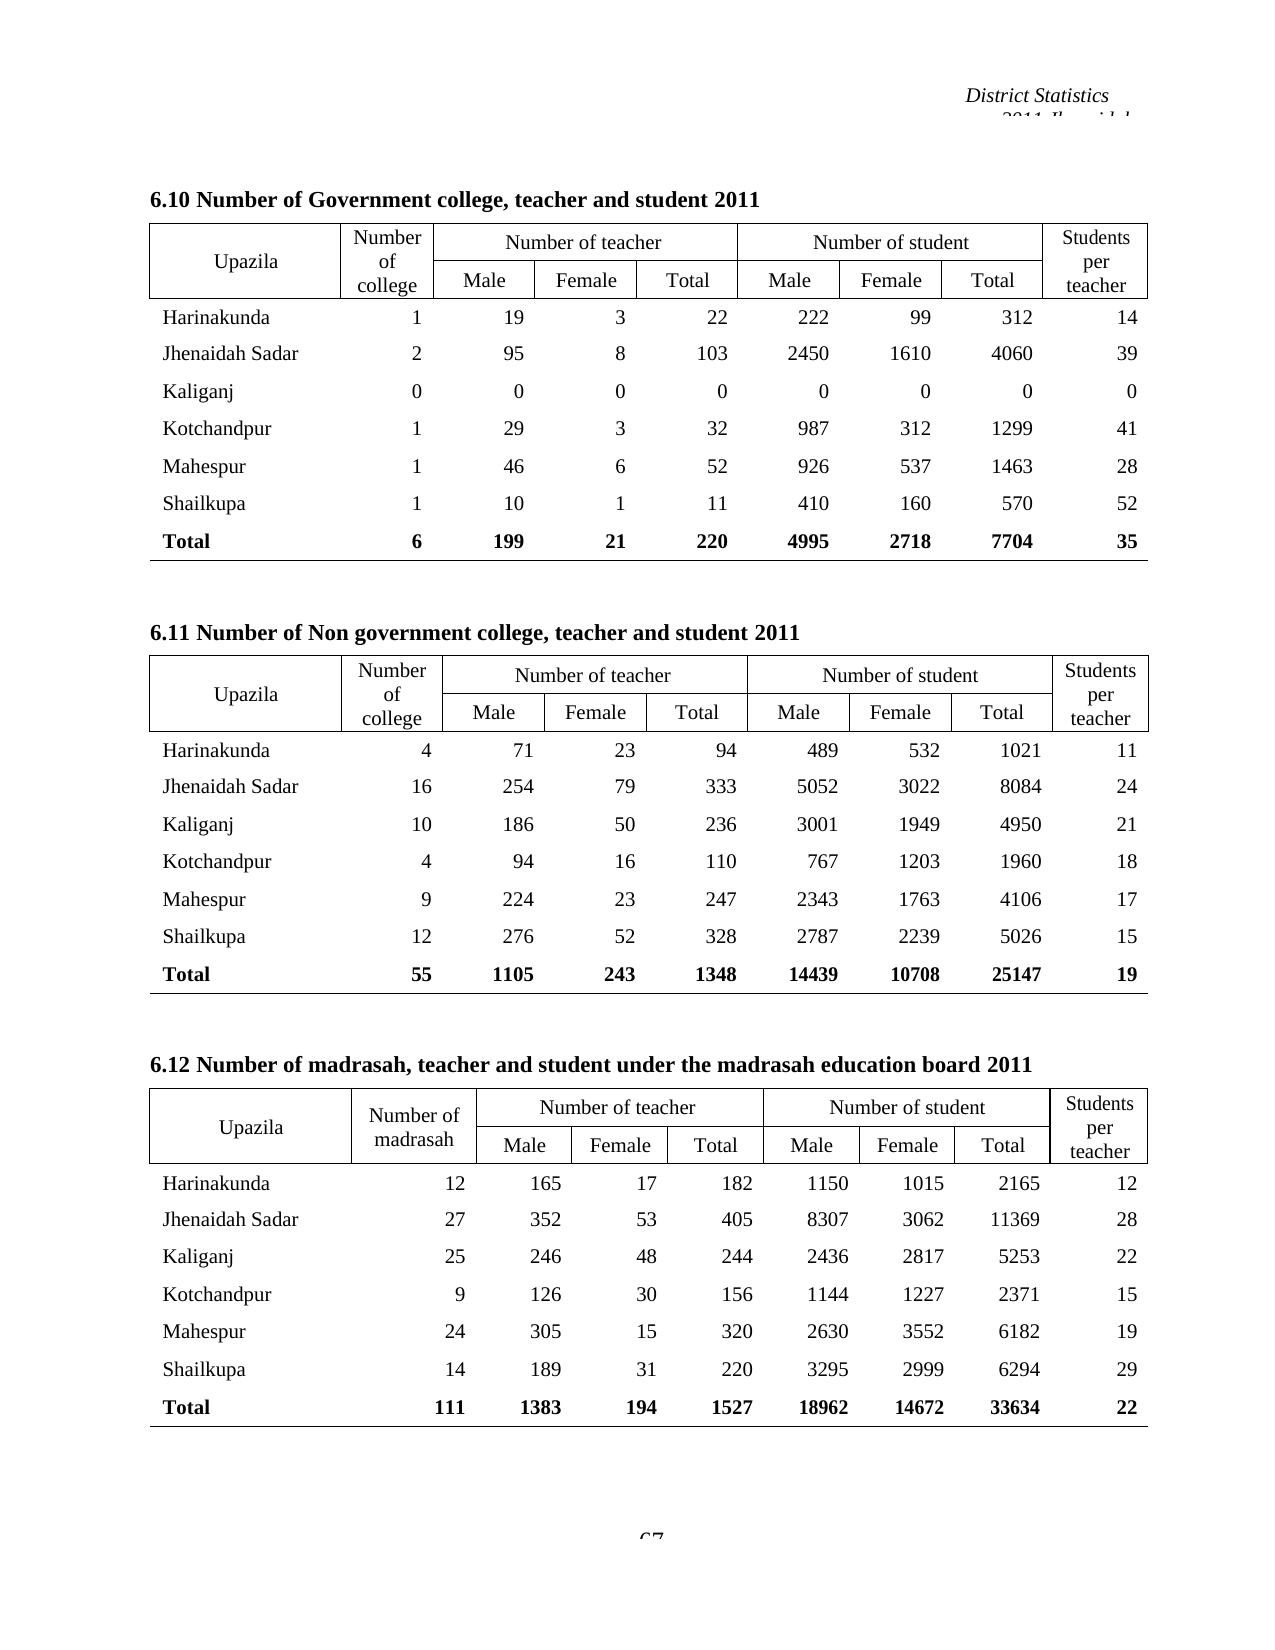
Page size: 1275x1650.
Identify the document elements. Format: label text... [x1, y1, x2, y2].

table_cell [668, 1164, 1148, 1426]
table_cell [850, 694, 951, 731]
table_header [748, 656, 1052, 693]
list Number of madrasah, teacher and student under the madrasah education board 2011 [150, 1052, 1169, 1078]
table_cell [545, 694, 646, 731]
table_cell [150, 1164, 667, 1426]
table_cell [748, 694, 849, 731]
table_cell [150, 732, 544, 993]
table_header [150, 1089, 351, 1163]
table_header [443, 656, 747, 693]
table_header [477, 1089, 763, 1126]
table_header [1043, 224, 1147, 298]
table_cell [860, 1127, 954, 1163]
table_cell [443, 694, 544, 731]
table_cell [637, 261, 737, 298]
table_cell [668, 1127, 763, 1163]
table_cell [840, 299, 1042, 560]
list Number of Government college, teacher and student 2011 [150, 186, 1169, 212]
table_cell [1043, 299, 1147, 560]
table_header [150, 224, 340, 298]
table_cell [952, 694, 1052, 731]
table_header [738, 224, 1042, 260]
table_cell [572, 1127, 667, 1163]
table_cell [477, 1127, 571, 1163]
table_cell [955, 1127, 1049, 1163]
list Number of Non government college, teacher and student 2011 [150, 619, 1169, 645]
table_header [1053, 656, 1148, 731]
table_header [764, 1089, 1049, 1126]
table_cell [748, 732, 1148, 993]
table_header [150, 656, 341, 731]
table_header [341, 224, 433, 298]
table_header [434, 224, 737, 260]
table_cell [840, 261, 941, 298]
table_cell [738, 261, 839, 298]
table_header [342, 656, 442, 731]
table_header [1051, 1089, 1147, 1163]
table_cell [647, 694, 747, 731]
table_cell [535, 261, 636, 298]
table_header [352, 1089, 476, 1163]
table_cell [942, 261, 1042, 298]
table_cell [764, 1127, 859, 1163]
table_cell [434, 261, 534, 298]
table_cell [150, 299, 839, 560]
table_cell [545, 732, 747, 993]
